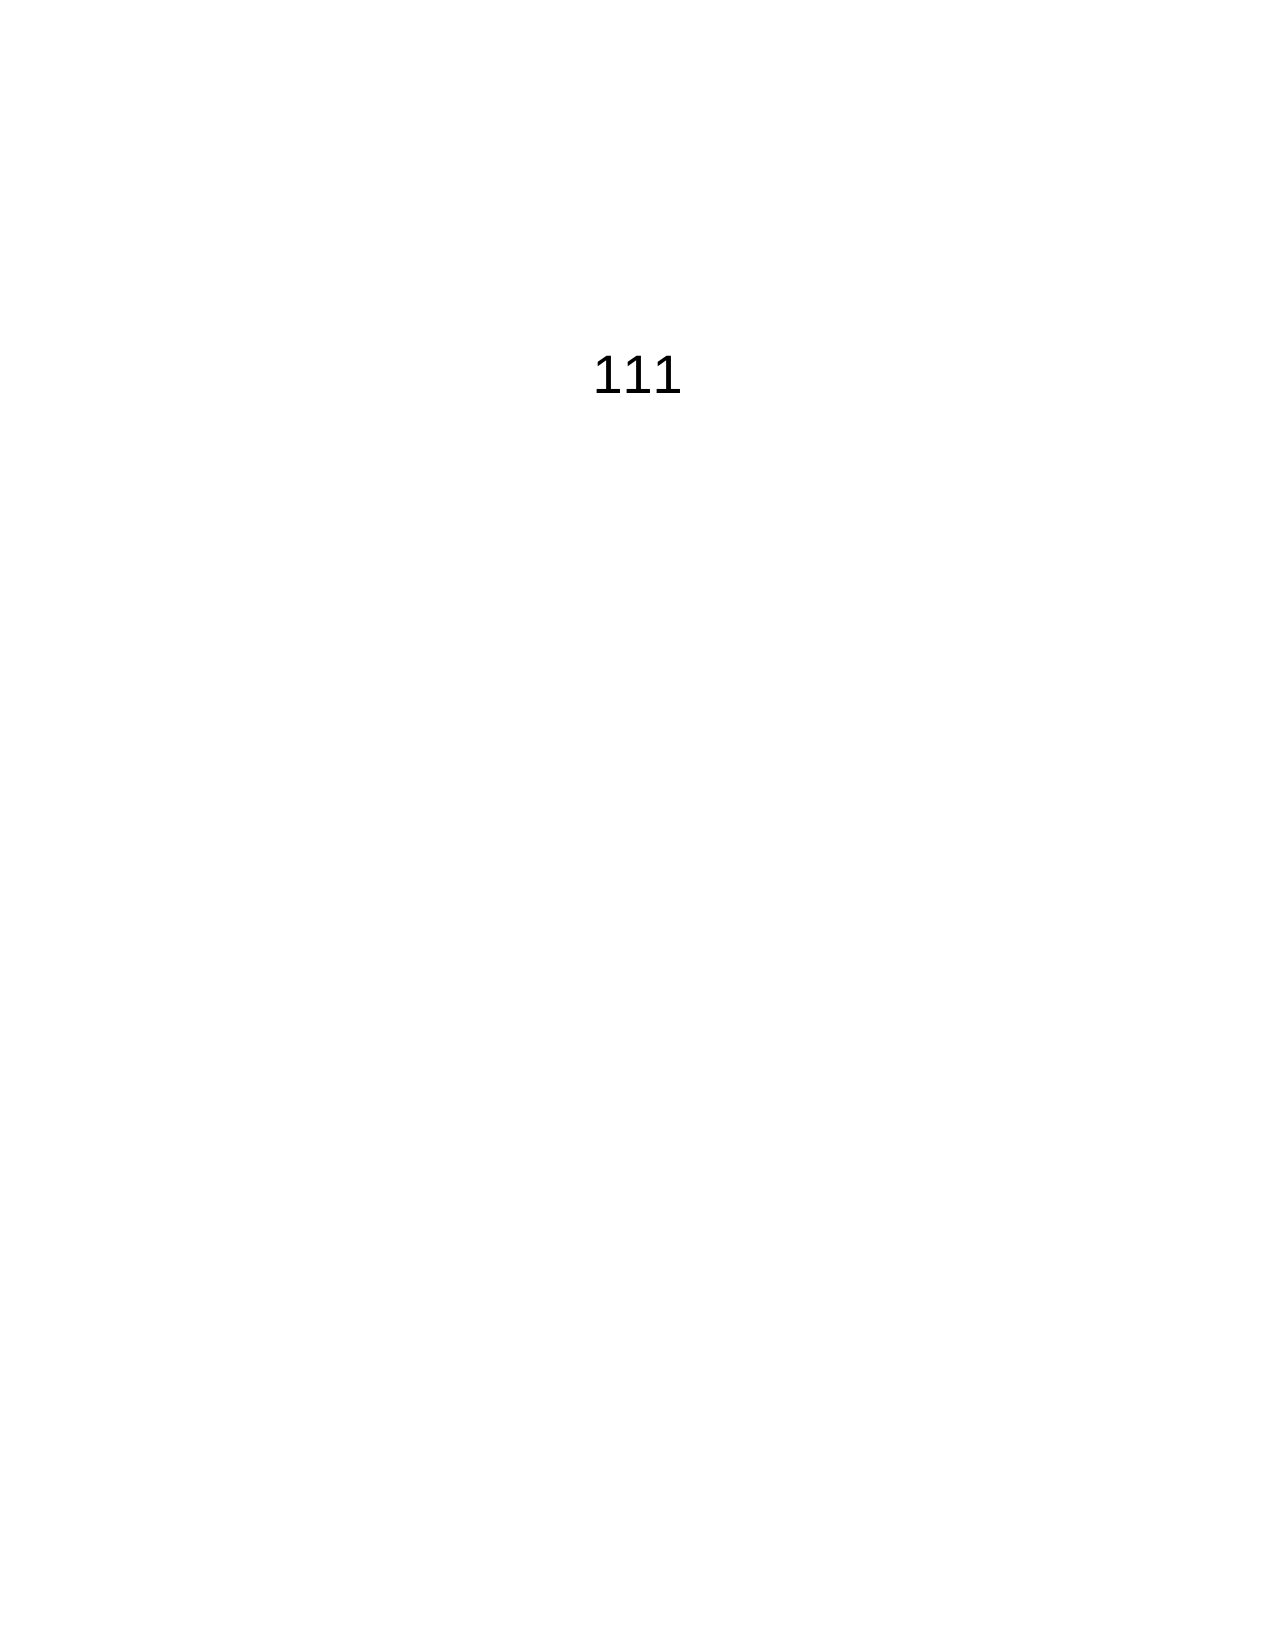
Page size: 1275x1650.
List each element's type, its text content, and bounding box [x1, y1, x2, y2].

text 111 [150, 343, 1125, 405]
